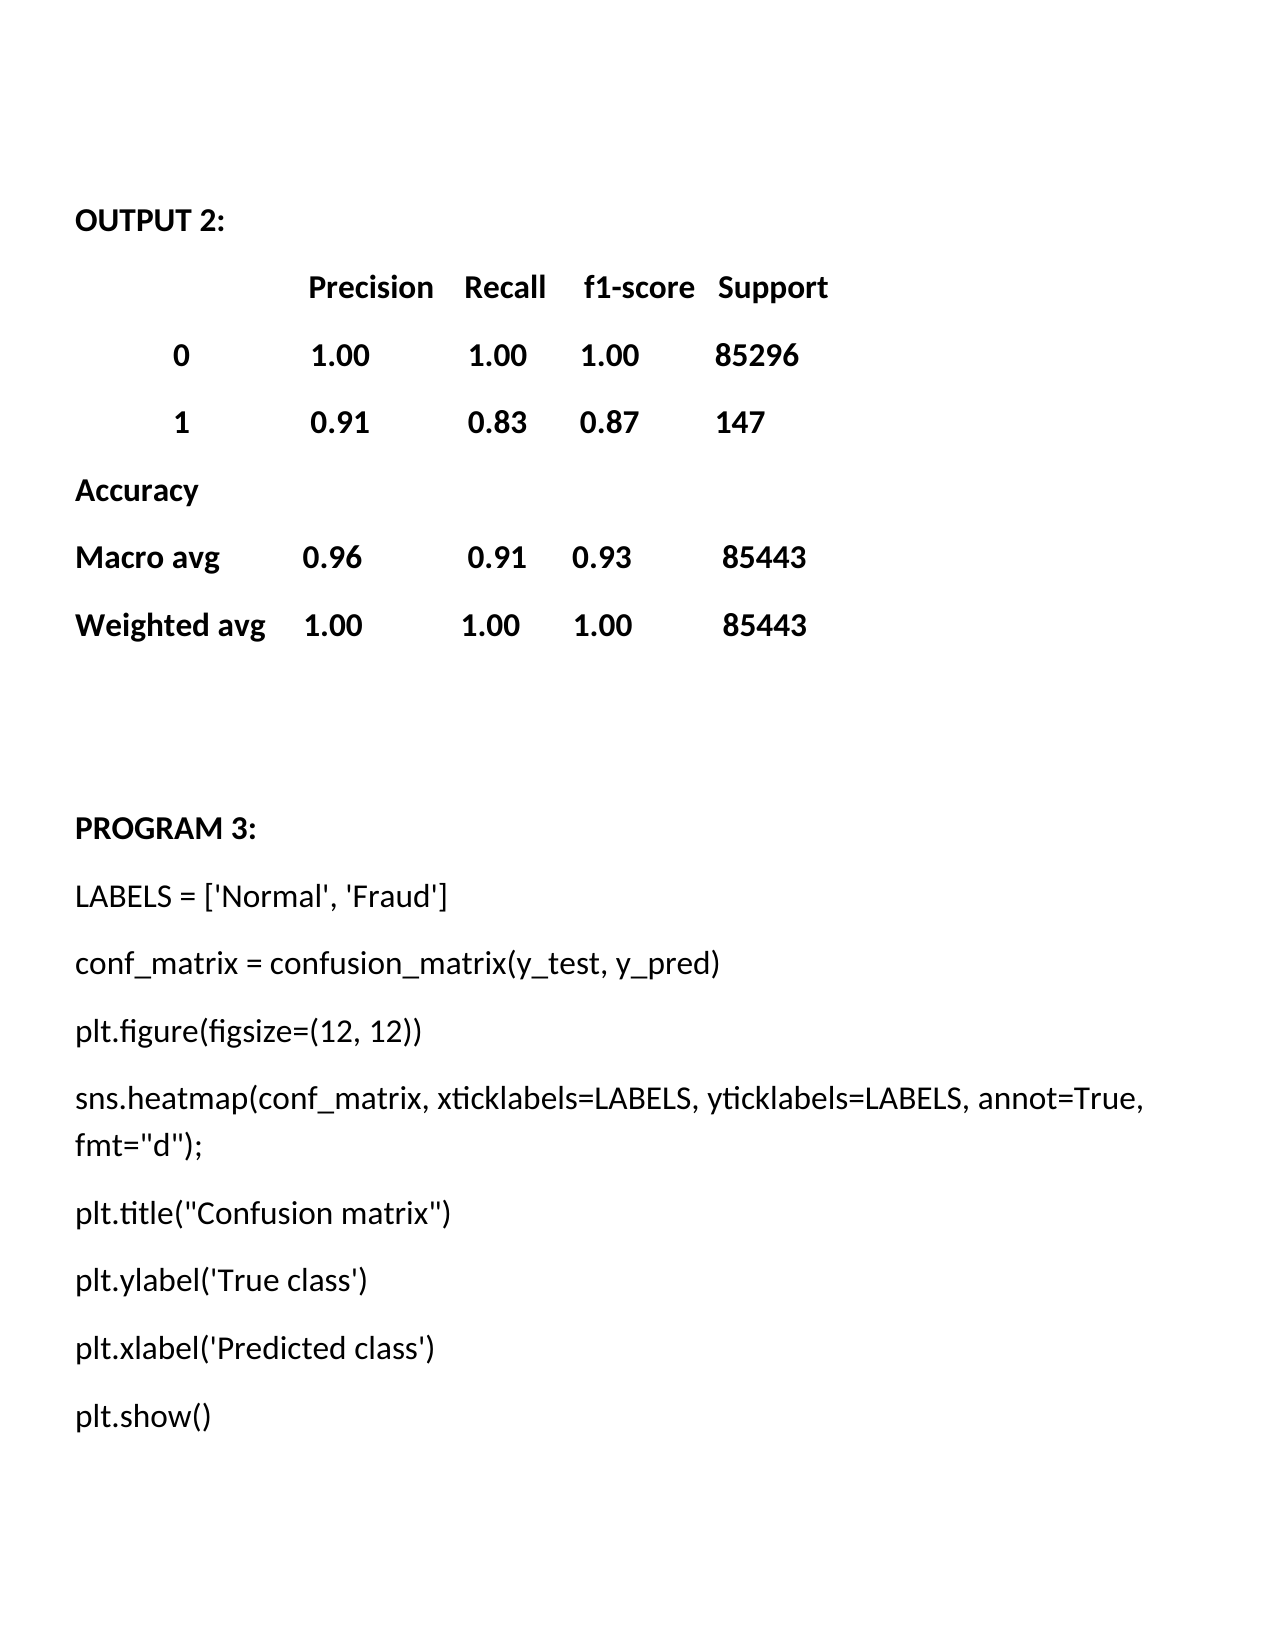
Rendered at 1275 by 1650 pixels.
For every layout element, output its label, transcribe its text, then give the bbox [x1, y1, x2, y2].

text PROGRAM 3: [75, 807, 1200, 848]
text OUTPUT 2: [75, 198, 1200, 239]
text Accuracy [75, 469, 1200, 510]
text plt.ylabel('True class') [75, 1259, 1200, 1300]
text conf_matrix = confusion_matrix(y_test, y_pred) [75, 942, 1200, 983]
text LABELS = ['Normal', 'Fraud'] [75, 874, 1200, 915]
text plt.show() [75, 1394, 1200, 1435]
text 1 0.91 0.83 0.87 147 [75, 401, 1200, 442]
text plt.figure(figsize=(12, 12)) [75, 1010, 1200, 1051]
text sns.heatmap(conf_matrix, xticklabels=LABELS, yticklabels=LABELS, annot=True, fmt="d"); [75, 1077, 1200, 1165]
text Macro avg 0.96 0.91 0.93 85443 [75, 537, 1200, 577]
text Precision Recall f1-score Support [75, 266, 1200, 307]
text 0 1.00 1.00 1.00 85296 [75, 334, 1200, 374]
text plt.xlabel('Predicted class') [75, 1327, 1200, 1368]
text plt.title("Confusion matrix") [75, 1192, 1200, 1232]
text Weighted avg 1.00 1.00 1.00 85443 [75, 604, 1200, 645]
